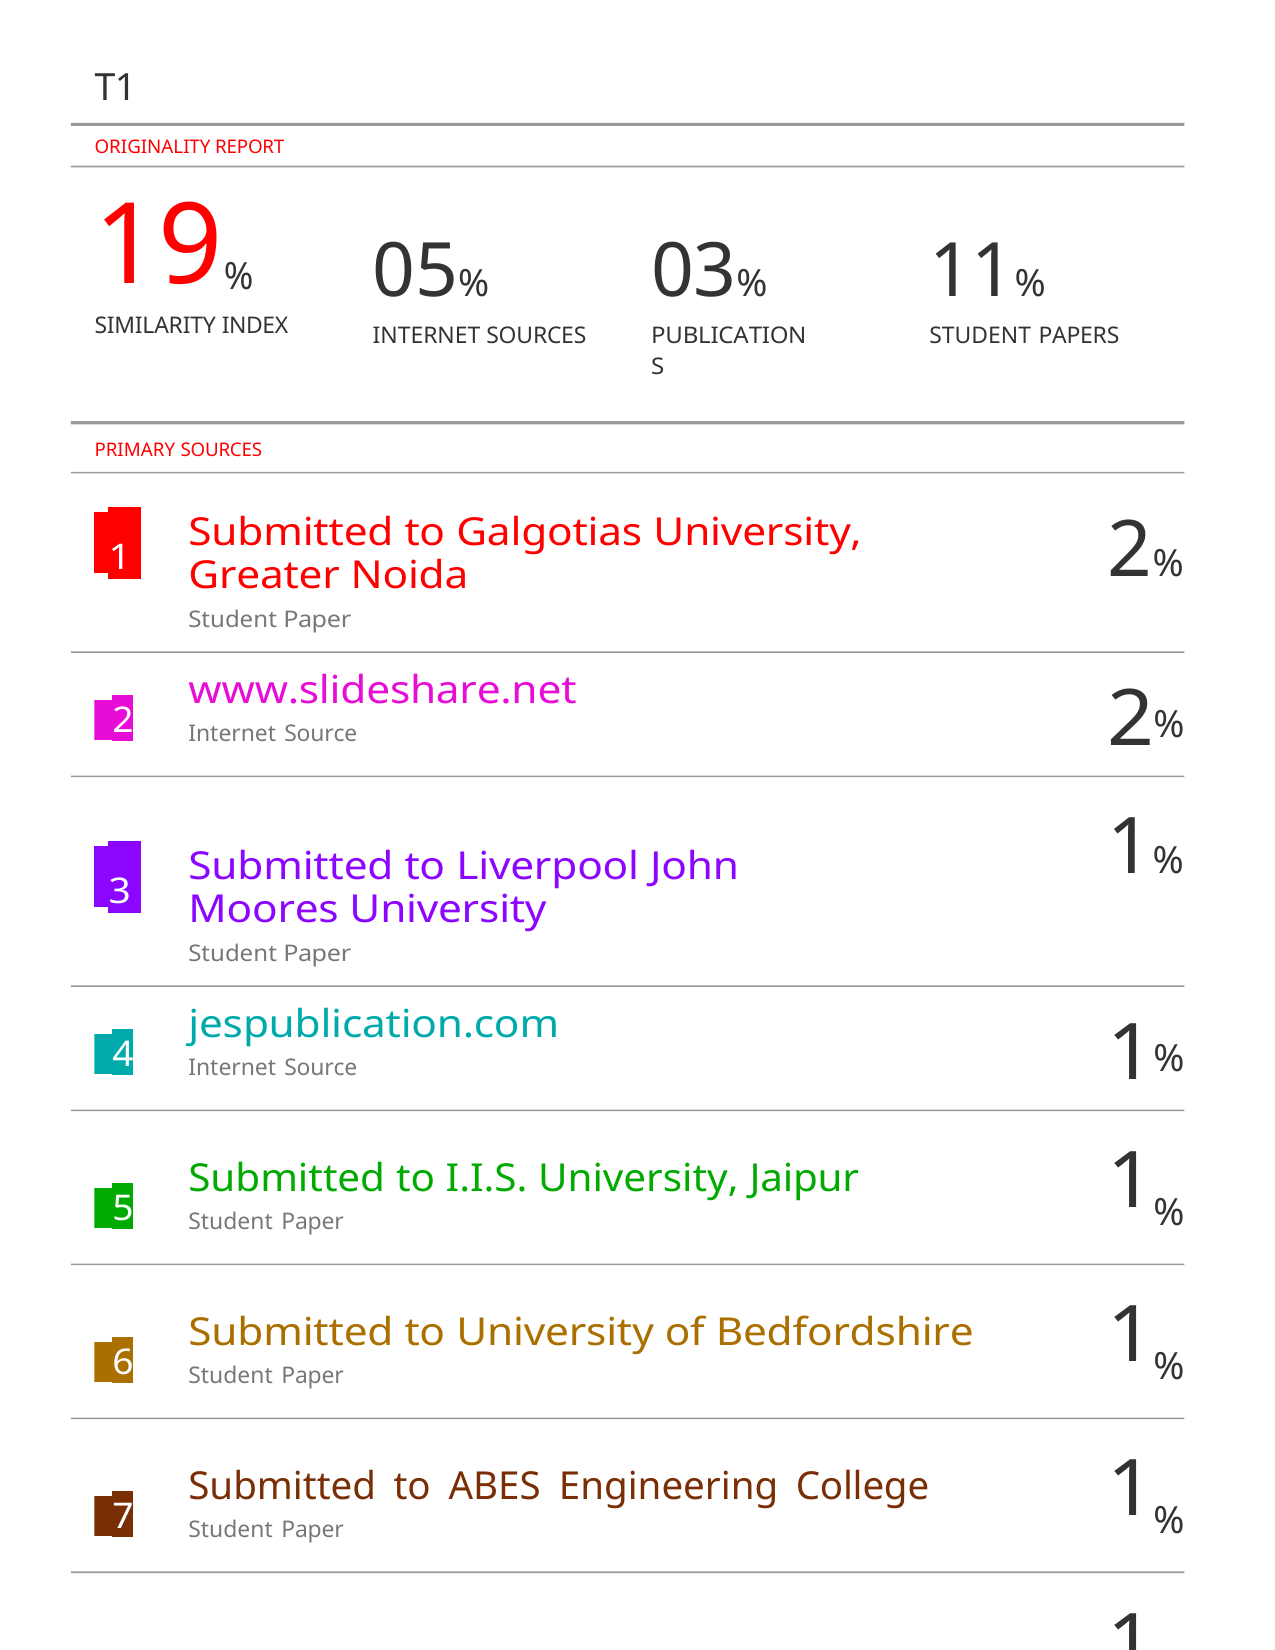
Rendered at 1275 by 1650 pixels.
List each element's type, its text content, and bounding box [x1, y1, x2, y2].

text www.slideshare.net [188, 673, 1198, 711]
text 1 Submitted to Galgotias University, Greater Noida [94, 497, 958, 599]
text SIMILARITY INDEX [94, 309, 295, 340]
text STUDENT PAPERS [929, 319, 1198, 350]
text Student Paper [188, 937, 1198, 968]
text Student Paper [188, 603, 1198, 634]
text 11% [929, 216, 1198, 318]
text Student Paper % [188, 1199, 1198, 1237]
text Student Paper % [188, 1507, 1198, 1545]
text ORIGINALITY REPORT [94, 133, 295, 158]
text 05% [372, 216, 589, 318]
text jespublication.com [188, 1007, 1198, 1046]
text Student Paper % [188, 1353, 1198, 1391]
text INTERNET SOURCES [372, 319, 589, 350]
text Submitted to University of Bedfordshire [188, 1315, 1198, 1353]
text PRIMARY SOURCES [94, 436, 1198, 462]
text Submitted to I.I.S. University, Jaipur [188, 1161, 1198, 1199]
text Internet Source % [188, 711, 1198, 749]
text 03% [651, 216, 816, 318]
text PUBLICATIONS [651, 319, 816, 381]
text Internet Source % [188, 1046, 1198, 1083]
text Submitted to ABES Engineering College [188, 1469, 1198, 1507]
text 3 Submitted to Liverpool John Moores University [94, 831, 845, 933]
text % [60, 249, 254, 300]
text T1 [94, 60, 295, 111]
